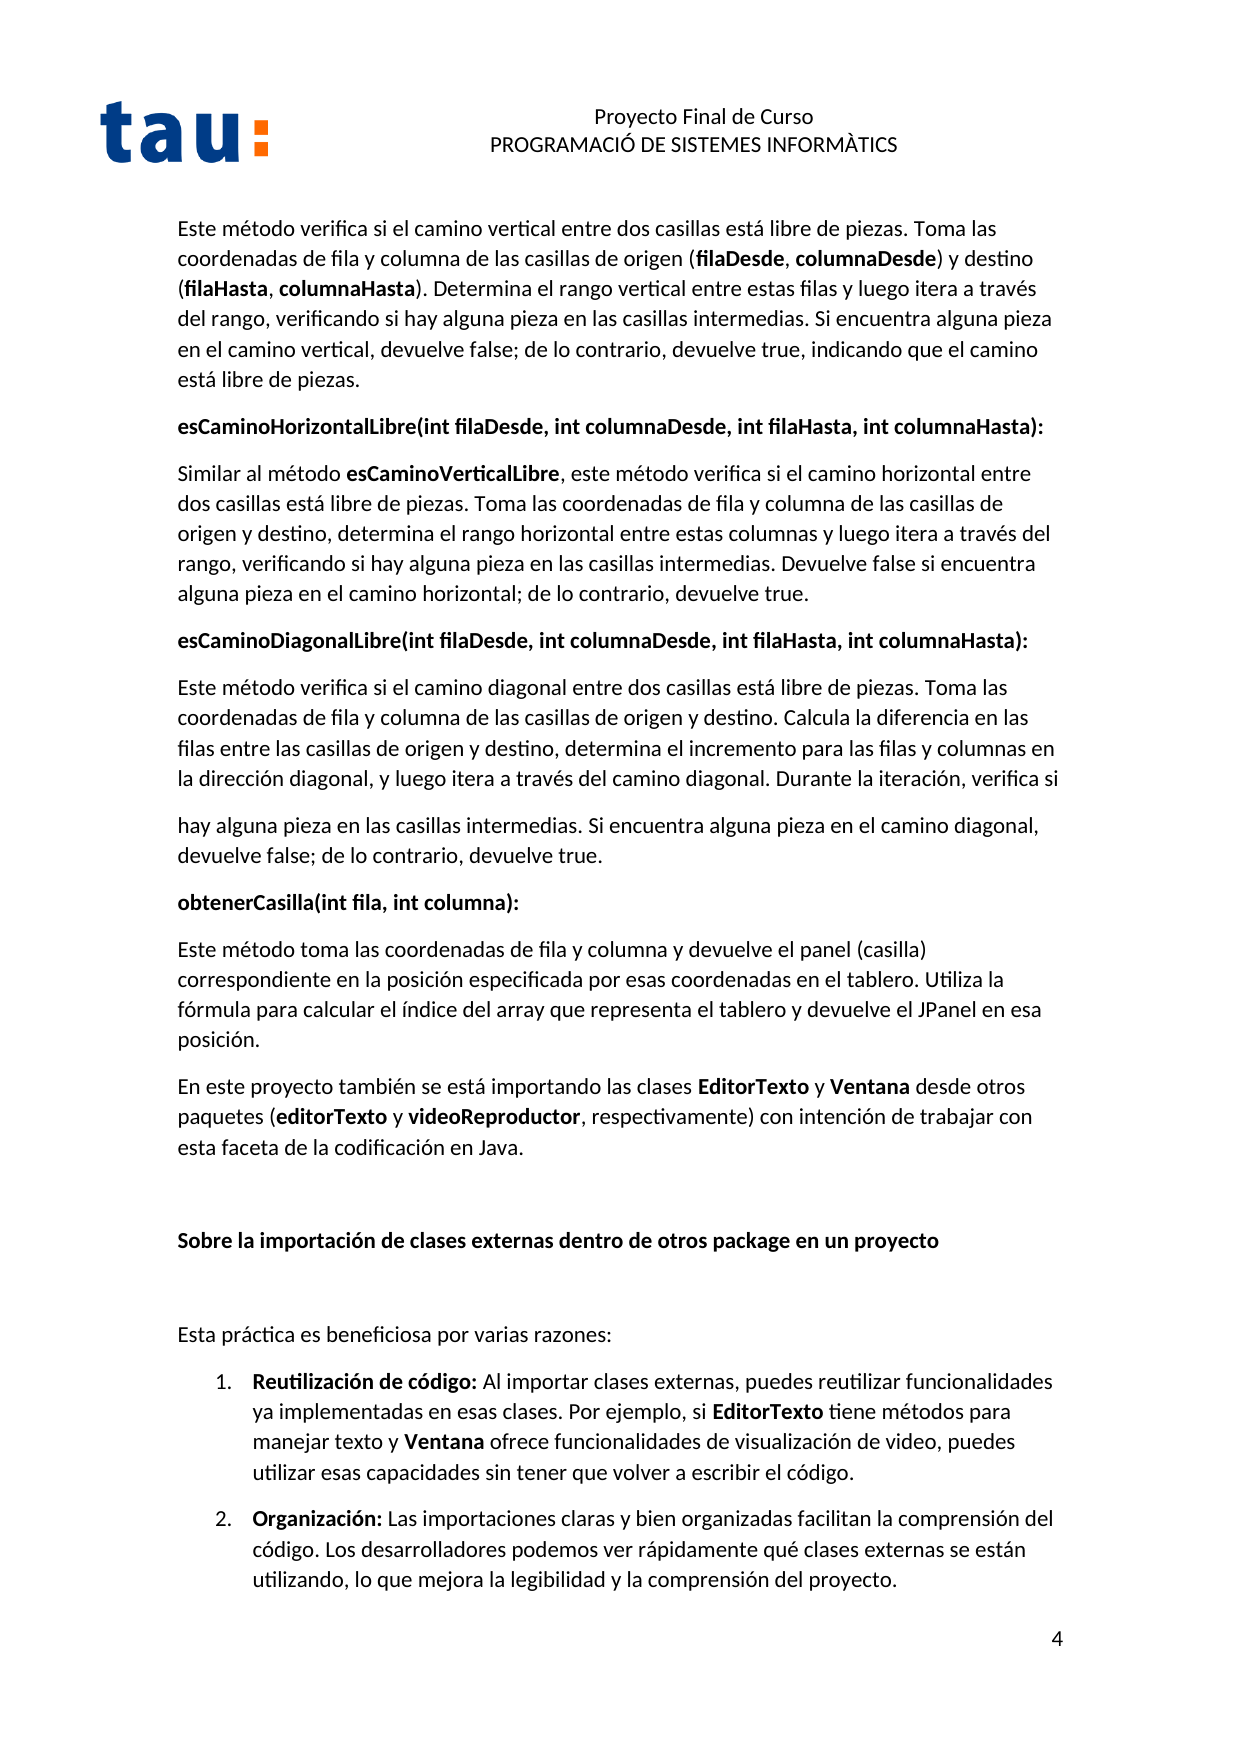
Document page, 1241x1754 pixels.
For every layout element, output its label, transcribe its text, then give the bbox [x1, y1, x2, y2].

text Este método verifica si el camino diagonal entre dos casillas está libre de piezas. Toma las coordenadas de fila y columna de las casillas de origen y destino. Calcula la diferencia en las filas entre las casillas de origen y destino, determina el incremento para las filas y columnas en la dirección diagonal, y luego itera a través del camino diagonal. Durante la iteración, verifica si [177, 673, 1063, 792]
text obtenerCasilla(int fila, int columna): [177, 888, 1063, 916]
text hay alguna pieza en las casillas intermedias. Si encuentra alguna pieza en el camino diagonal, devuelve false; de lo contrario, devuelve true. [177, 811, 1063, 869]
list Organización: Las importaciones claras y bien organizadas facilitan la comprensión del código. Los desarrolladores podemos ver rápidamente qué clases externas se están utilizando, lo que mejora la legibilidad y la comprensión del proyecto. [215, 1504, 1063, 1593]
text Sobre la importación de clases externas dentro de otros package en un proyecto [177, 1226, 1063, 1254]
text Este método verifica si el camino vertical entre dos casillas está libre de piezas. Toma las coordenadas de fila y columna de las casillas de origen (filaDesde, columnaDesde) y destino (filaHasta, columnaHasta). Determina el rango vertical entre estas filas y luego itera a través del rango, verificando si hay alguna pieza en las casillas intermedias. Si encuentra alguna pieza en el camino vertical, devuelve false; de lo contrario, devuelve true, indicando que el camino está libre de piezas. [177, 214, 1063, 393]
text Este método toma las coordenadas de fila y columna y devuelve el panel (casilla) correspondiente en la posición especificada por esas coordenadas en el tablero. Utiliza la fórmula para calcular el índice del array que representa el tablero y devuelve el JPanel en esa posición. [177, 935, 1063, 1053]
text Similar al método esCaminoVerticalLibre, este método verifica si el camino horizontal entre dos casillas está libre de piezas. Toma las coordenadas de fila y columna de las casillas de origen y destino, determina el rango horizontal entre estas columnas y luego itera a través del rango, verificando si hay alguna pieza en las casillas intermedias. Devuelve false si encuentra alguna pieza en el camino horizontal; de lo contrario, devuelve true. [177, 459, 1063, 607]
picture [99, 89, 268, 174]
text Esta práctica es beneficiosa por varias razones: [177, 1320, 1063, 1348]
text esCaminoDiagonalLibre(int filaDesde, int columnaDesde, int filaHasta, int columnaHasta): [177, 626, 1063, 654]
text esCaminoHorizontalLibre(int filaDesde, int columnaDesde, int filaHasta, int columnaHasta): [177, 412, 1063, 440]
text En este proyecto también se está importando las clases EditorTexto y Ventana desde otros paquetes (editorTexto y videoReproductor, respectivamente) con intención de trabajar con esta faceta de la codificación en Java. [177, 1072, 1063, 1161]
list Reutilización de código: Al importar clases externas, puedes reutilizar funcionalidades ya implementadas en esas clases. Por ejemplo, si EditorTexto tiene métodos para manejar texto y Ventana ofrece funcionalidades de visualización de video, puedes utilizar esas capacidades sin tener que volver a escribir el código. [215, 1367, 1063, 1486]
